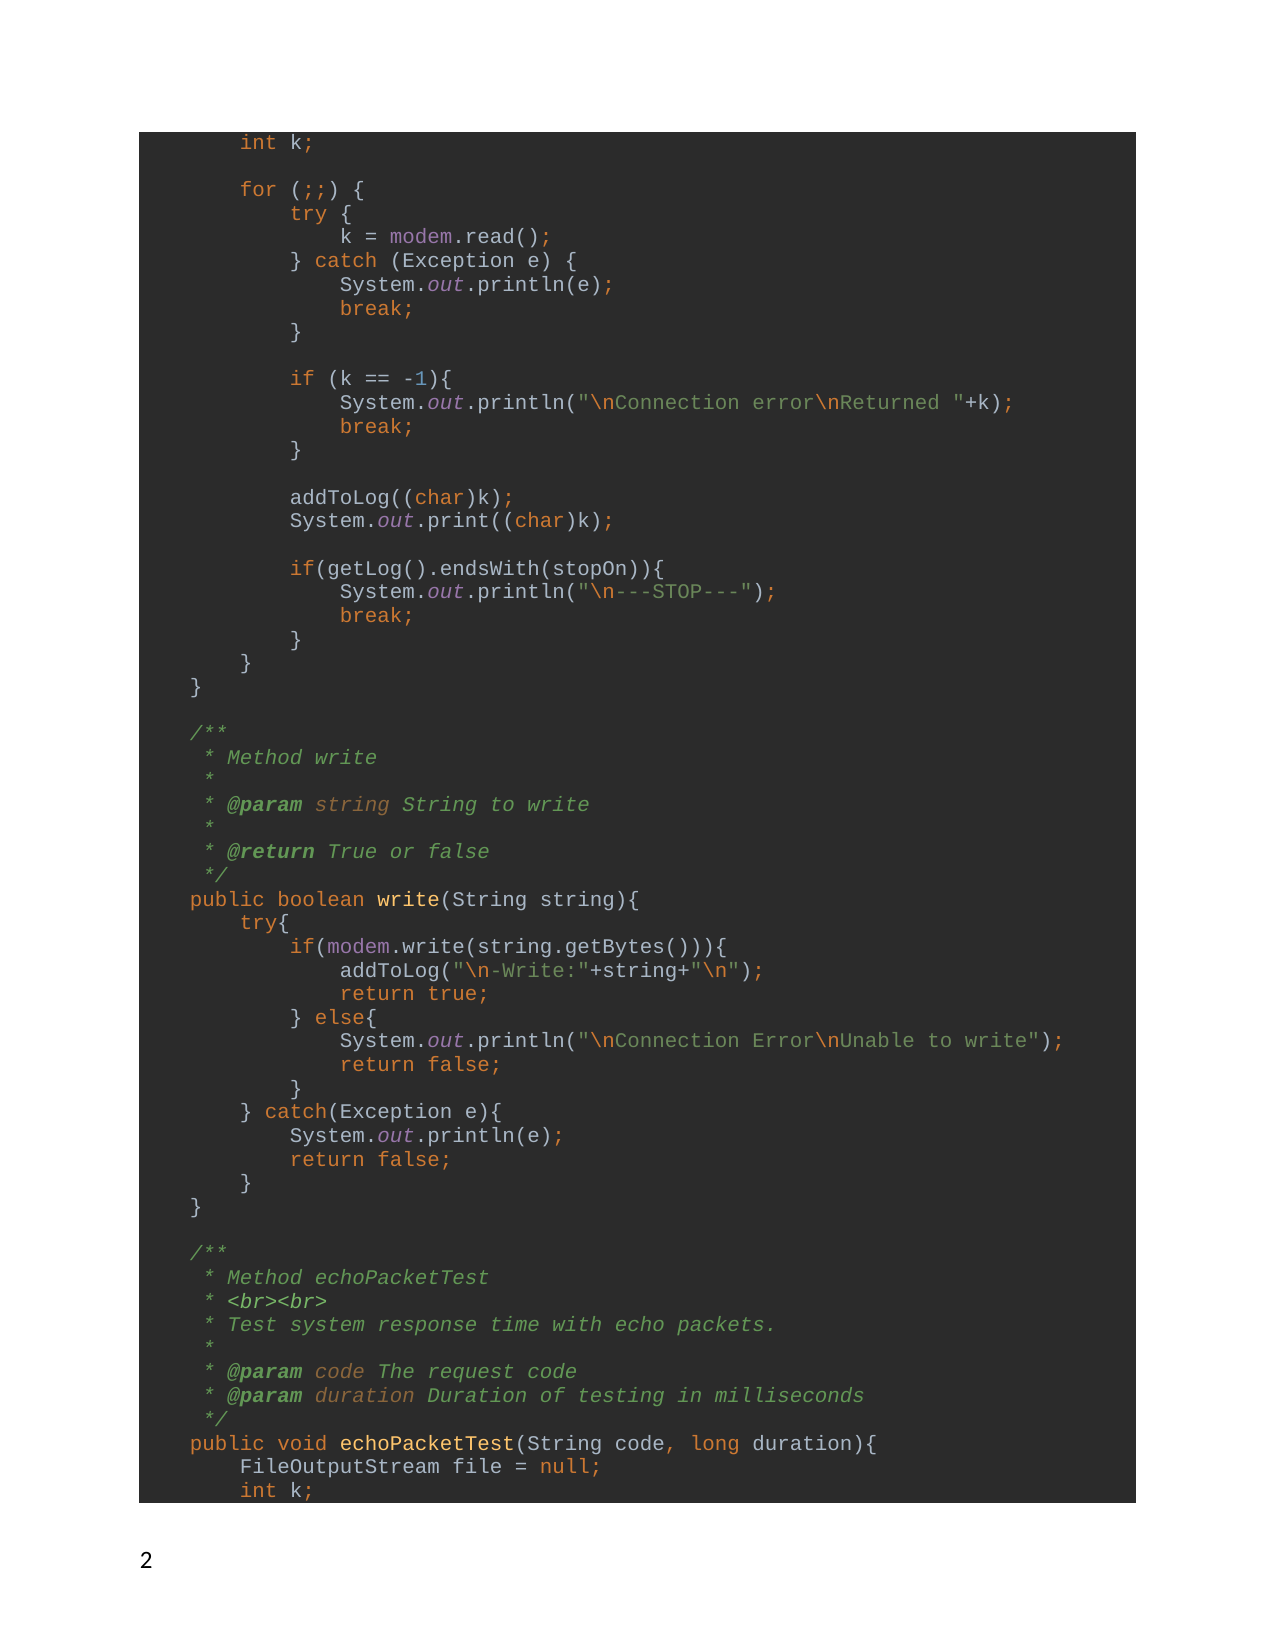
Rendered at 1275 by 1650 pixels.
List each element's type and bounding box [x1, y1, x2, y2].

text [139, 132, 1136, 1503]
